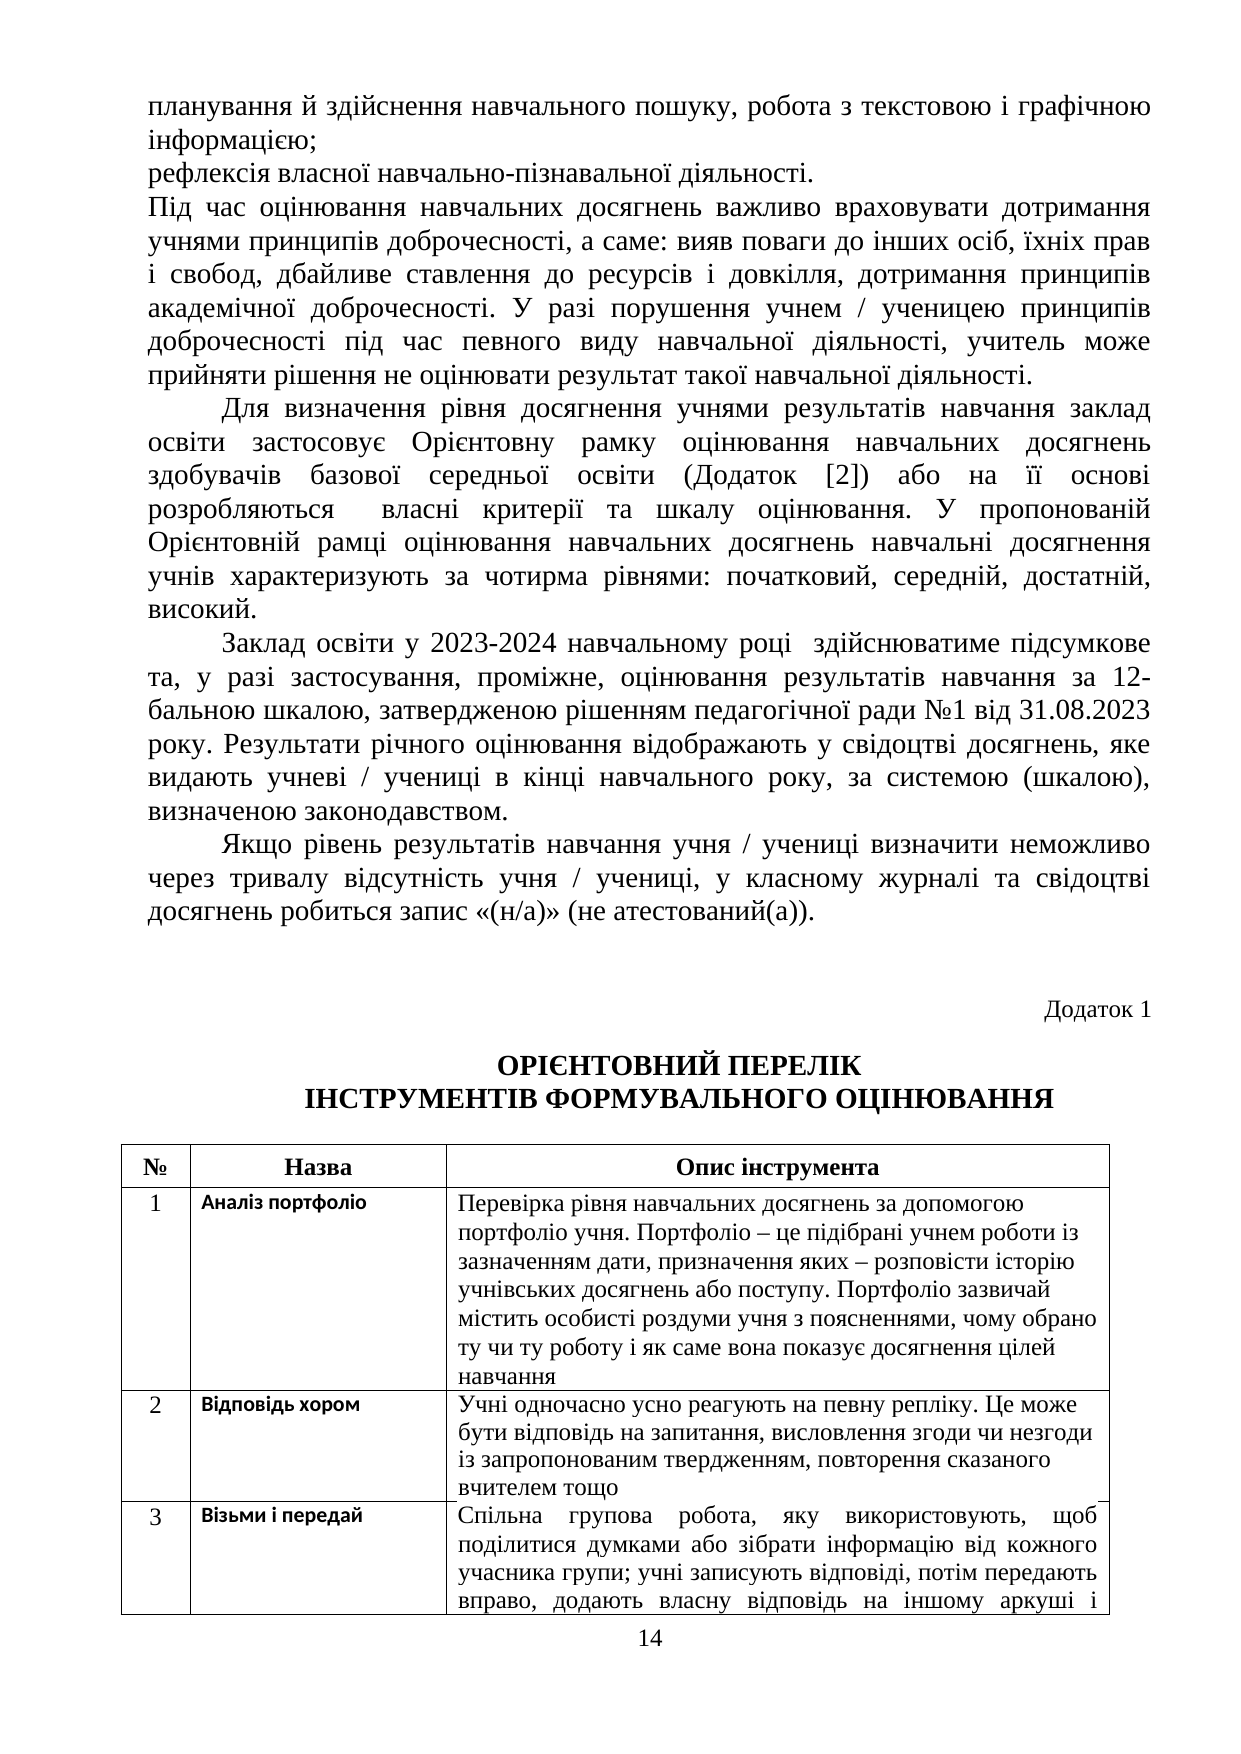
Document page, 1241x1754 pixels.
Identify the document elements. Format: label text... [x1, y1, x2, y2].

table_header Назва [191, 1145, 446, 1187]
text інструментів формувального оцінювання [148, 1081, 1152, 1115]
text Якщо рівень результатів навчання учня / учениці визначити неможливо через тривалу відсутність учня / учениці, у класному журналі та свідоцтві досягнень робиться запис «(н/а)» (не атестований(а)). [148, 826, 1152, 927]
text планування й здійснення навчального пошуку, робота з текстовою і графічною інформацією; [148, 88, 1152, 156]
text рефлексія власної навчально-пізнавальної діяльності. [148, 156, 1152, 189]
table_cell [447, 1502, 1109, 1614]
table_cell Відповідь хором [191, 1391, 446, 1501]
text Для визначення рівня досягнення учнями результатів навчання заклад освіти застосовує Орієнтовну рамку оцінювання навчальних досягнень здобувачів базової середньої освіти (Додаток [2]) або на її основі розробляються власні критерії та шкалу оцінювання. У пропонованій Орієнтовній рамці оцінювання навчальних досягнень навчальні досягнення учнів характеризують за чотирма рівнями: початковий, середній, достатній, високий. [148, 390, 1152, 625]
table_cell 1 [122, 1188, 190, 1389]
text Під час оцінювання навчальних досягнень важливо враховувати дотримання учнями принципів доброчесності, а саме: вияв поваги до інших осіб, їхніх прав і свобод, дбайливе ставлення до ресурсів і довкілля, дотримання принципів академічної доброчесності. У разі порушення учнем / ученицею принципів доброчесності під час певного виду навчальної діяльності, учитель може прийняти рішення не оцінювати результат такої навчальної діяльності. [148, 189, 1152, 390]
table_cell 2 [122, 1391, 190, 1501]
text Додаток 1 [148, 994, 1152, 1023]
table_cell Візьми і передай [191, 1502, 446, 1614]
table_header Опис інструмента [447, 1145, 1109, 1187]
table_cell Учні одночасно усно реагують на певну репліку. Це може бути відповідь на запитання, висловлення згоди чи незгоди із запропонованим твердженням, повторення сказаного вчителем тощо [447, 1391, 1109, 1501]
table_cell Аналіз портфоліо [191, 1188, 446, 1389]
table_header № [122, 1145, 190, 1187]
text Заклад освіти у 2023-2024 навчальному році здійснюватиме підсумкове та, у разі застосування, проміжне, оцінювання результатів навчання за 12-бальною шкалою, затвердженою рішенням педагогічної ради №1 від 31.08.2023 року. Результати річного оцінювання відображають у свідоцтві досягнень, яке видають учневі / учениці в кінці навчального року, за системою (шкалою), визначеною законодавством. [148, 625, 1152, 826]
table_cell 3 [122, 1502, 190, 1614]
table_cell Перевірка рівня навчальних досягнень за допомогою портфоліо учня. Портфоліо – це підібрані учнем роботи із зазначенням дати, призначення яких – розповісти історію учнівських досягнень або поступу. Портфоліо зазвичай містить особисті роздуми учня з поясненнями, чому обрано ту чи ту роботу і як саме вона показує досягнення цілей навчання [447, 1188, 1109, 1389]
text Орієнтовний перелік [148, 1048, 1152, 1081]
